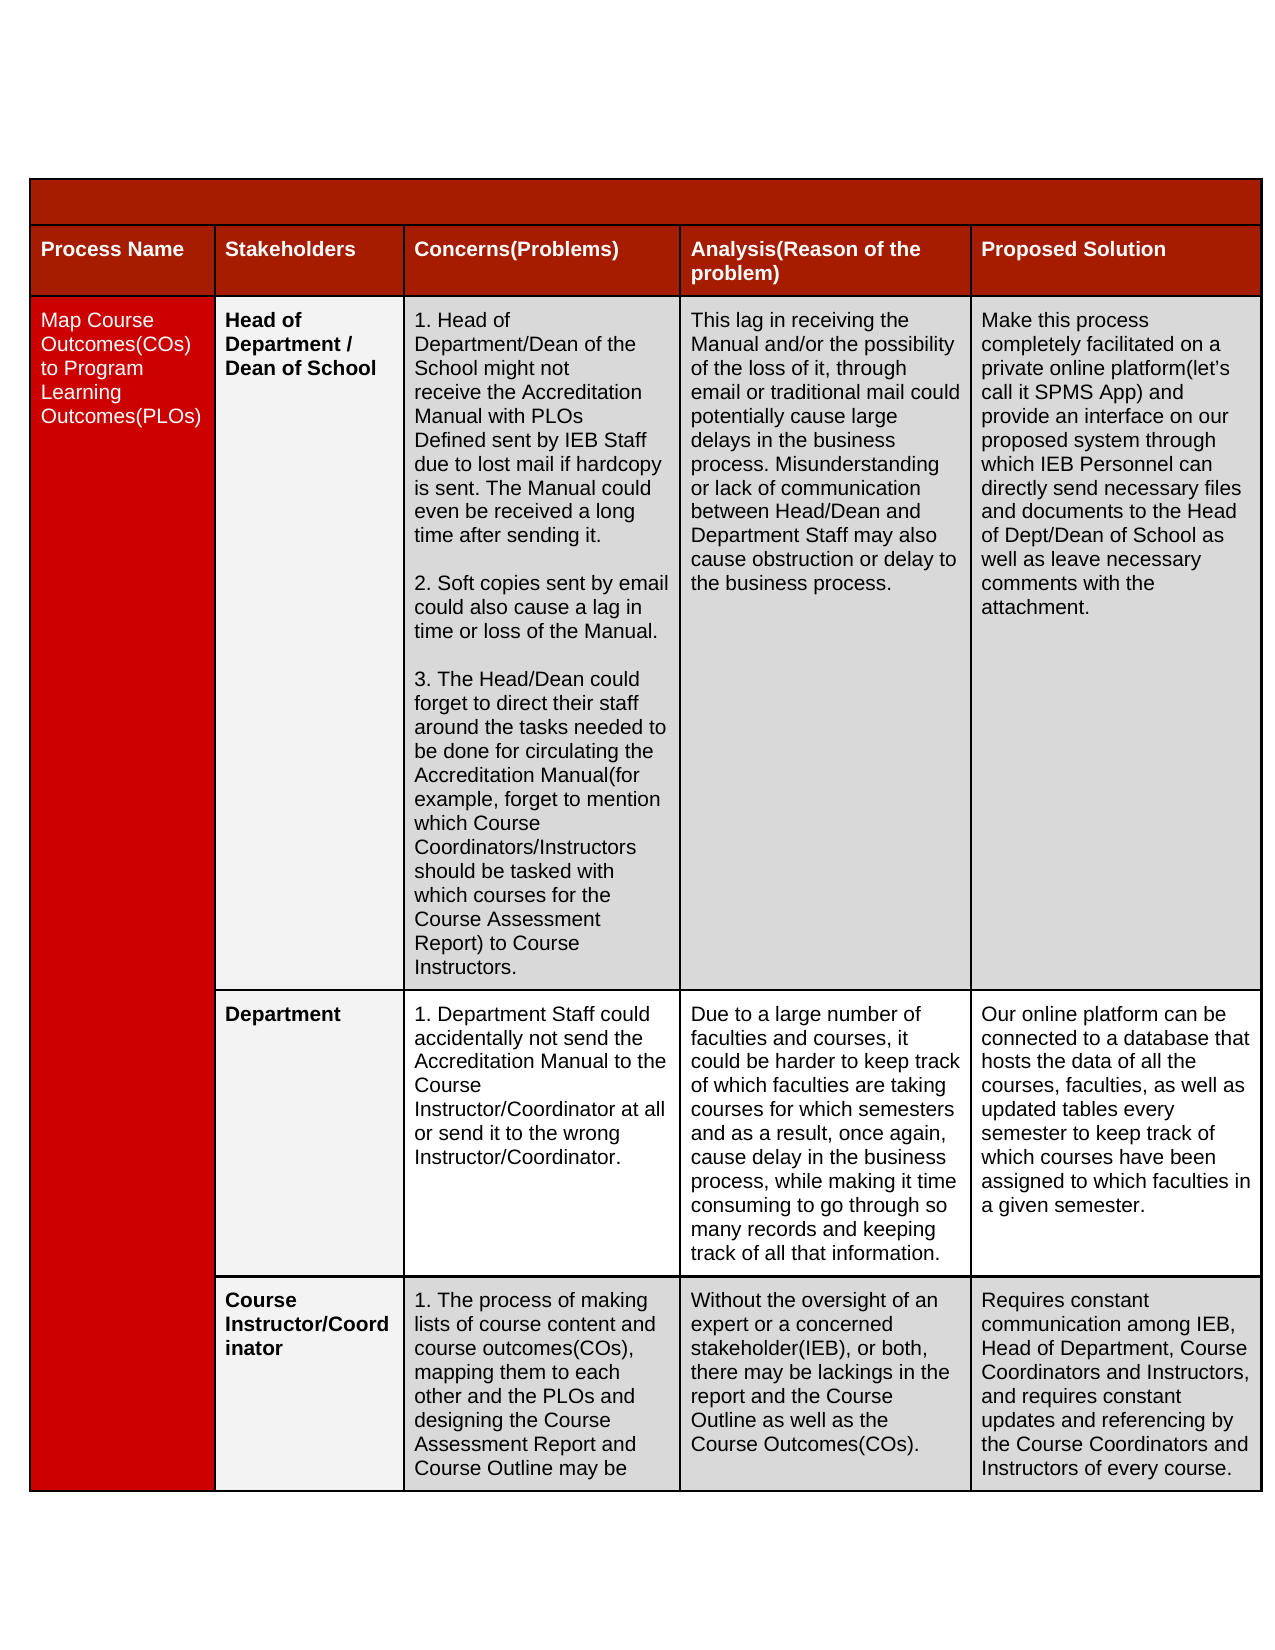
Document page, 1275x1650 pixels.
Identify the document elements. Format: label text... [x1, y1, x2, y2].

table_cell Due to a large number of faculties and courses, it could be harder to keep track of which faculties are taking courses for which semesters and as a result, once again, cause delay in the business process, while making it time consuming to go through so many records and keeping track of all that information. [681, 991, 970, 1275]
table_cell Analysis(Reason of the problem) [681, 226, 970, 295]
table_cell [405, 1278, 679, 1490]
table_cell Department [216, 991, 403, 1275]
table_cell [216, 1278, 403, 1490]
table_cell Our online platform can be connected to a database that hosts the data of all the courses, faculties, as well as updated tables every semester to keep track of which courses have been assigned to which faculties in a given semester. [972, 991, 1260, 1275]
table_cell This lag in receiving the Manual and/or the possibility of the loss of it, through email or traditional mail could potentially cause large delays in the business process. Misunderstanding or lack of communication between Head/Dean and Department Staff may also cause obstruction or delay to the business process. [681, 297, 970, 989]
table_cell Proposed Solution [972, 226, 1260, 295]
table_cell Process Name [31, 226, 214, 295]
table_cell 1. Department Staff could accidentally not send the Accreditation Manual to the Course Instructor/Coordinator at all or send it to the wrong Instructor/Coordinator. [405, 991, 679, 1275]
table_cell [972, 1278, 1260, 1490]
table_header [31, 180, 1260, 224]
table_cell Concerns(Problems) [405, 226, 679, 295]
table_cell Make this process completely facilitated on a private online platform(let’s call it SPMS App) and provide an interface on our proposed system through which IEB Personnel can directly send necessary files and documents to the Head of Dept/Dean of School as well as leave necessary comments with the attachment. [972, 297, 1260, 989]
table_cell Head of Department / Dean of School [216, 297, 403, 989]
table_cell Map Course Outcomes(COs) to Program Learning Outcomes(PLOs) [31, 297, 214, 1490]
table_cell 1. Head of Department/Dean of the School might not receive the Accreditation Manual with PLOs Defined sent by IEB Staff due to lost mail if hardcopy is sent. The Manual could even be received a long time after sending it. 2. Soft copies sent by email could also cause a lag in time or loss of the Manual. 3. The Head/Dean could forget to direct their staff around the tasks needed to be done for circulating the Accreditation Manual(for example, forget to mention which Course Coordinators/Instructors should be tasked with which courses for the Course Assessment Report) to Course Instructors. [405, 297, 679, 989]
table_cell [681, 1278, 970, 1490]
table_cell Stakeholders [216, 226, 403, 295]
